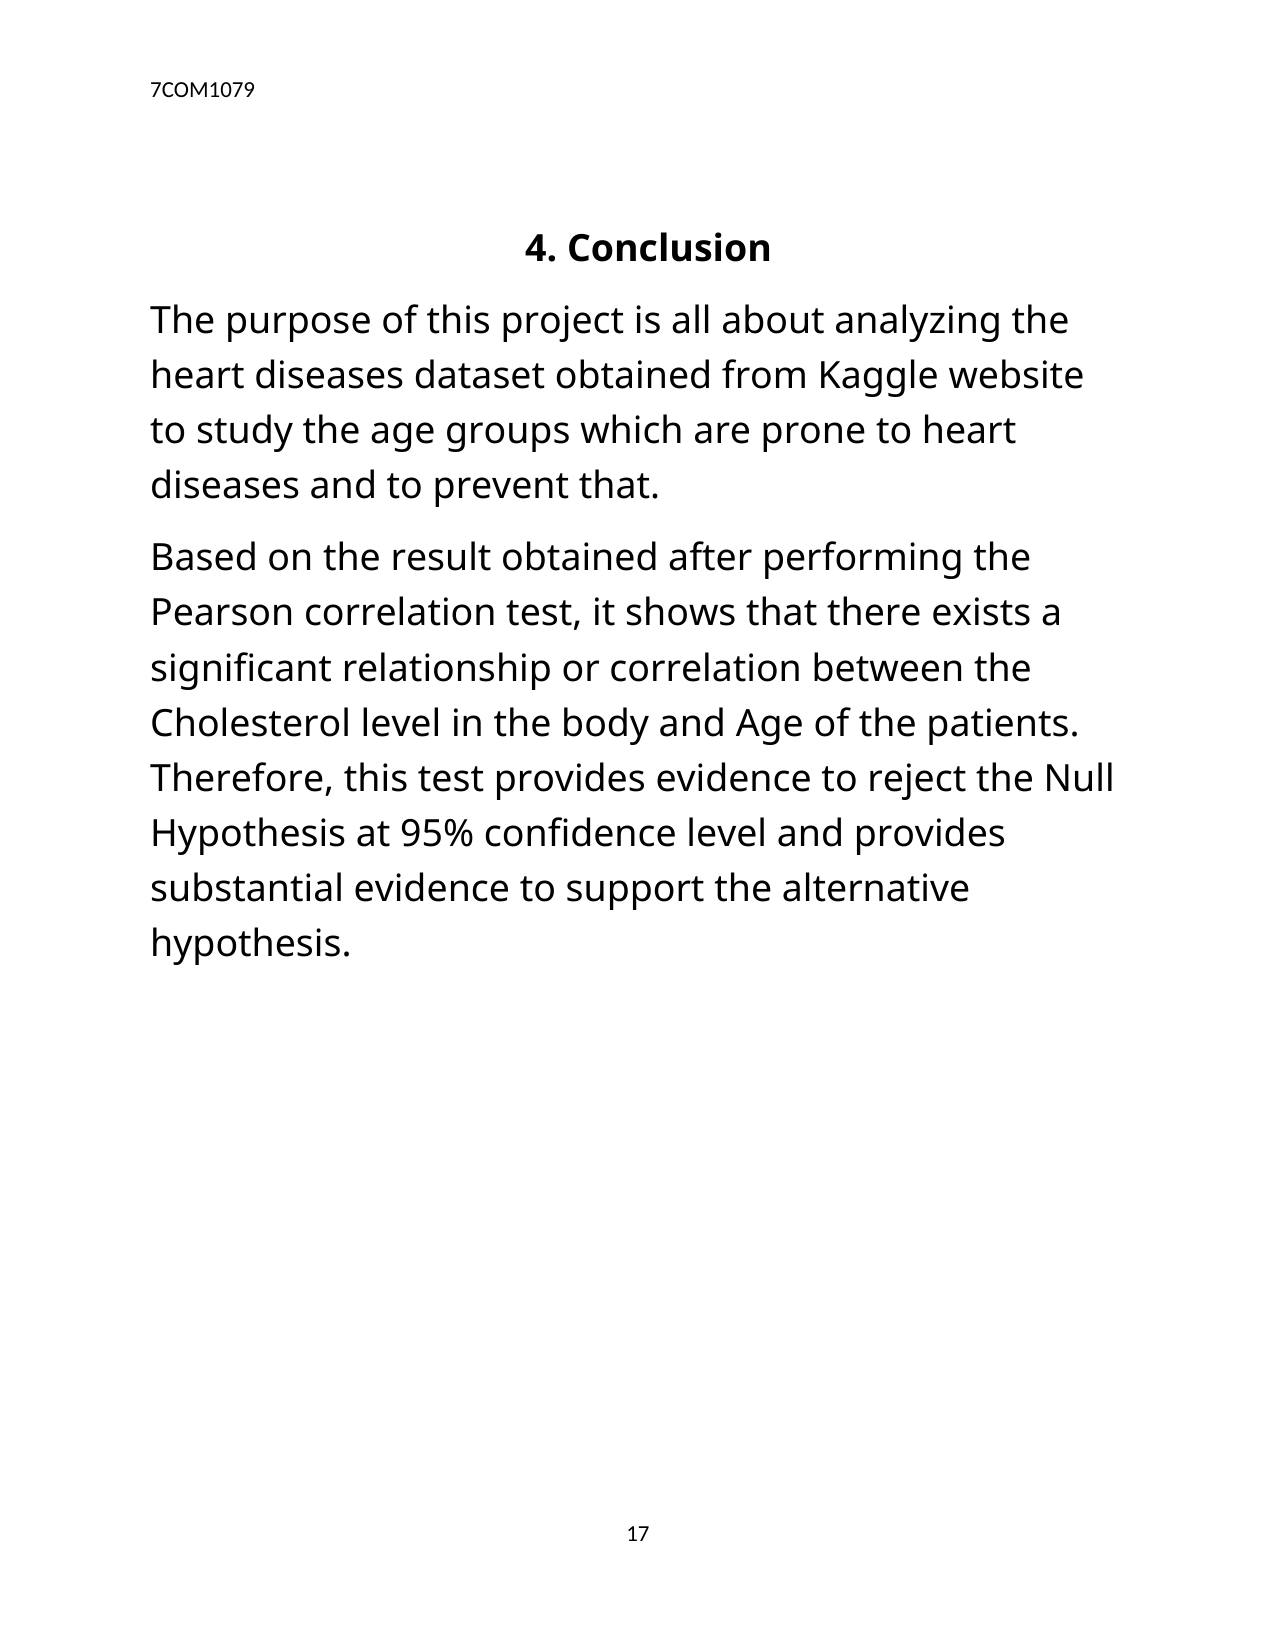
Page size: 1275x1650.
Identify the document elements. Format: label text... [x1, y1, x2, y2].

text 4. Conclusion [450, 222, 1125, 273]
text The purpose of this project is all about analyzing the heart diseases dataset obtained from Kaggle website to study the age groups which are prone to heart diseases and to prevent that. [150, 293, 1125, 510]
text Based on the result obtained after performing the Pearson correlation test, it shows that there exists a significant relationship or correlation between the Cholesterol level in the body and Age of the patients. Therefore, this test provides evidence to reject the Null Hypothesis at 95% confidence level and provides substantial evidence to support the alternative hypothesis. [150, 531, 1125, 967]
